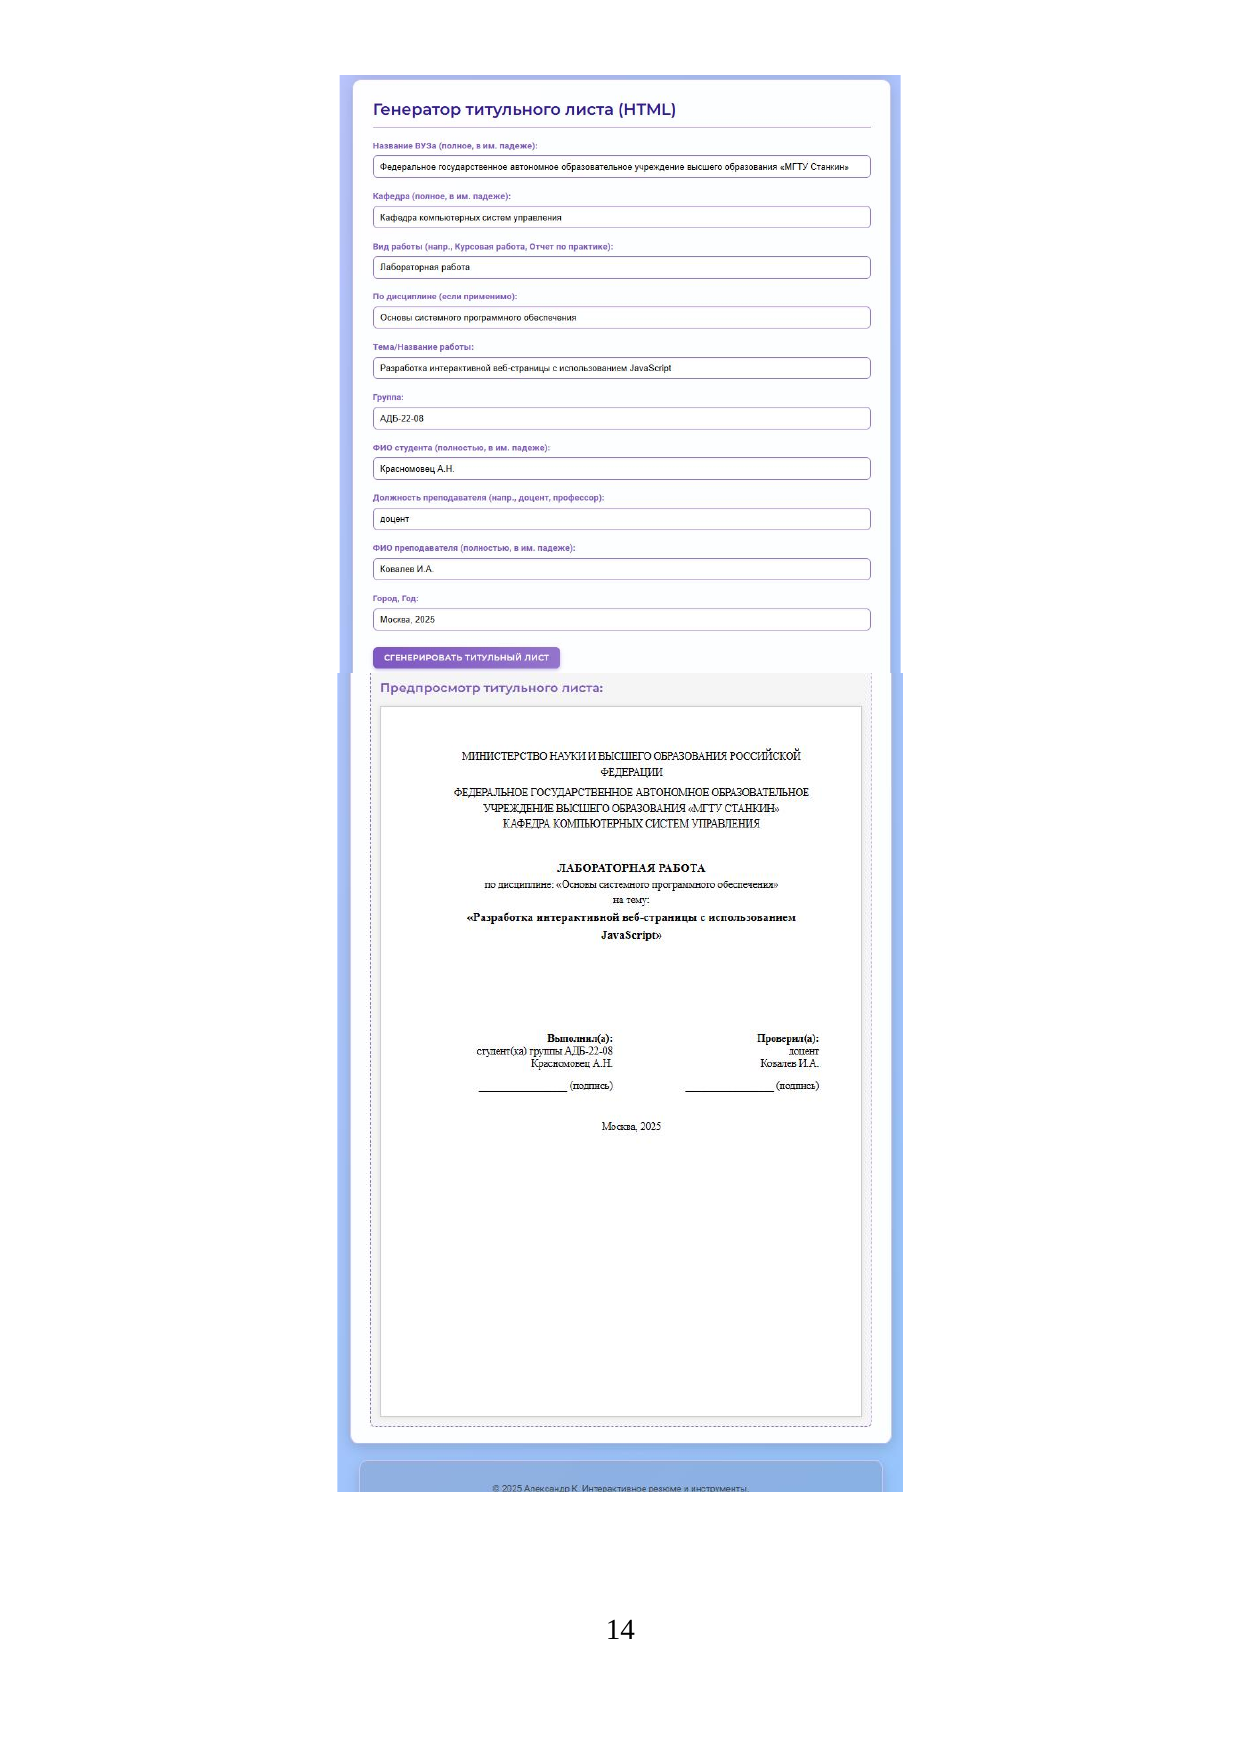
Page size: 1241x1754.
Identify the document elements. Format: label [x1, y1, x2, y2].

picture [337, 75, 903, 1492]
